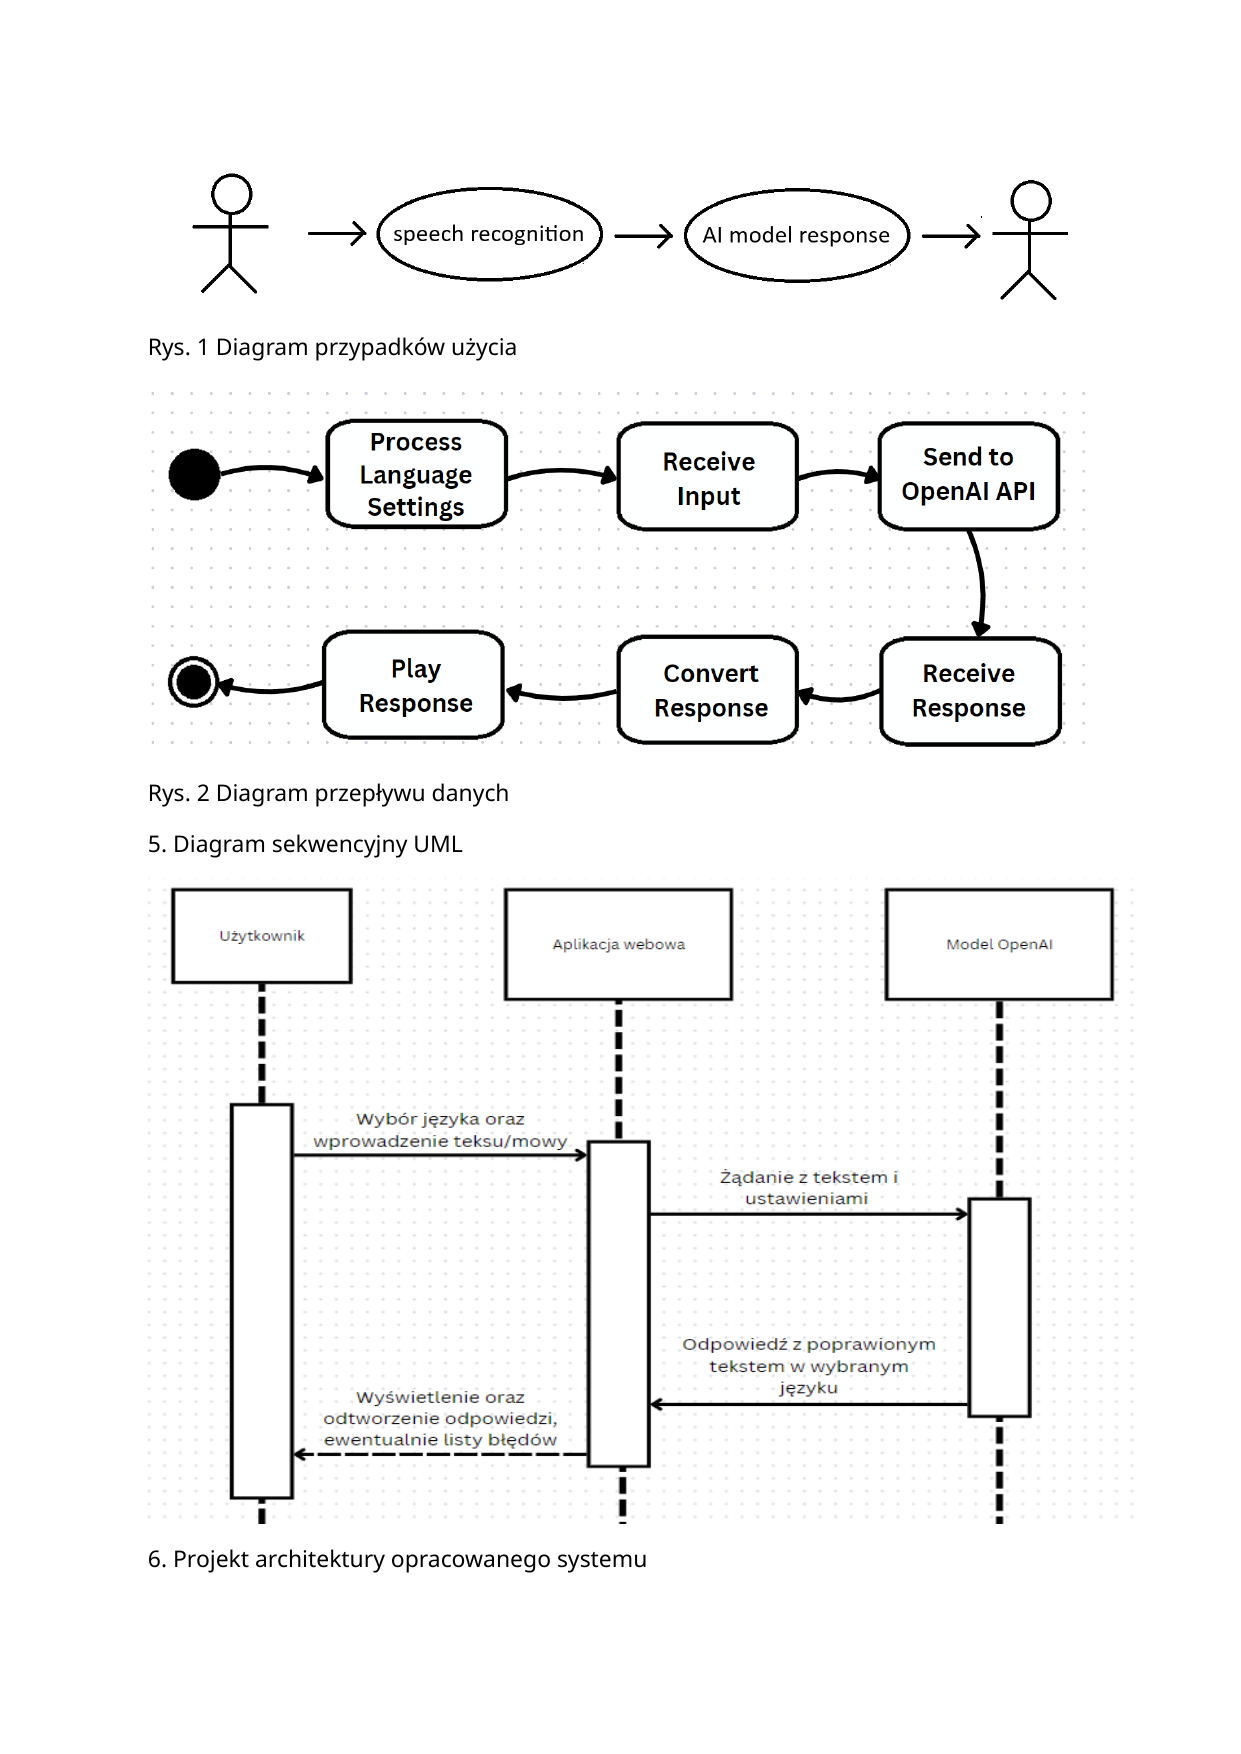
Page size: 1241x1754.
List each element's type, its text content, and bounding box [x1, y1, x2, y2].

text 6. Projekt architektury opracowanego systemu [148, 1542, 1093, 1574]
picture [147, 381, 1093, 758]
picture [147, 878, 1137, 1524]
text Rys. 2 Diagram przepływu danych [148, 777, 1093, 808]
picture [147, 147, 1092, 312]
text 5. Diagram sekwencyjny UML [148, 828, 1093, 859]
text Rys. 1 Diagram przypadków użycia [148, 331, 1093, 362]
